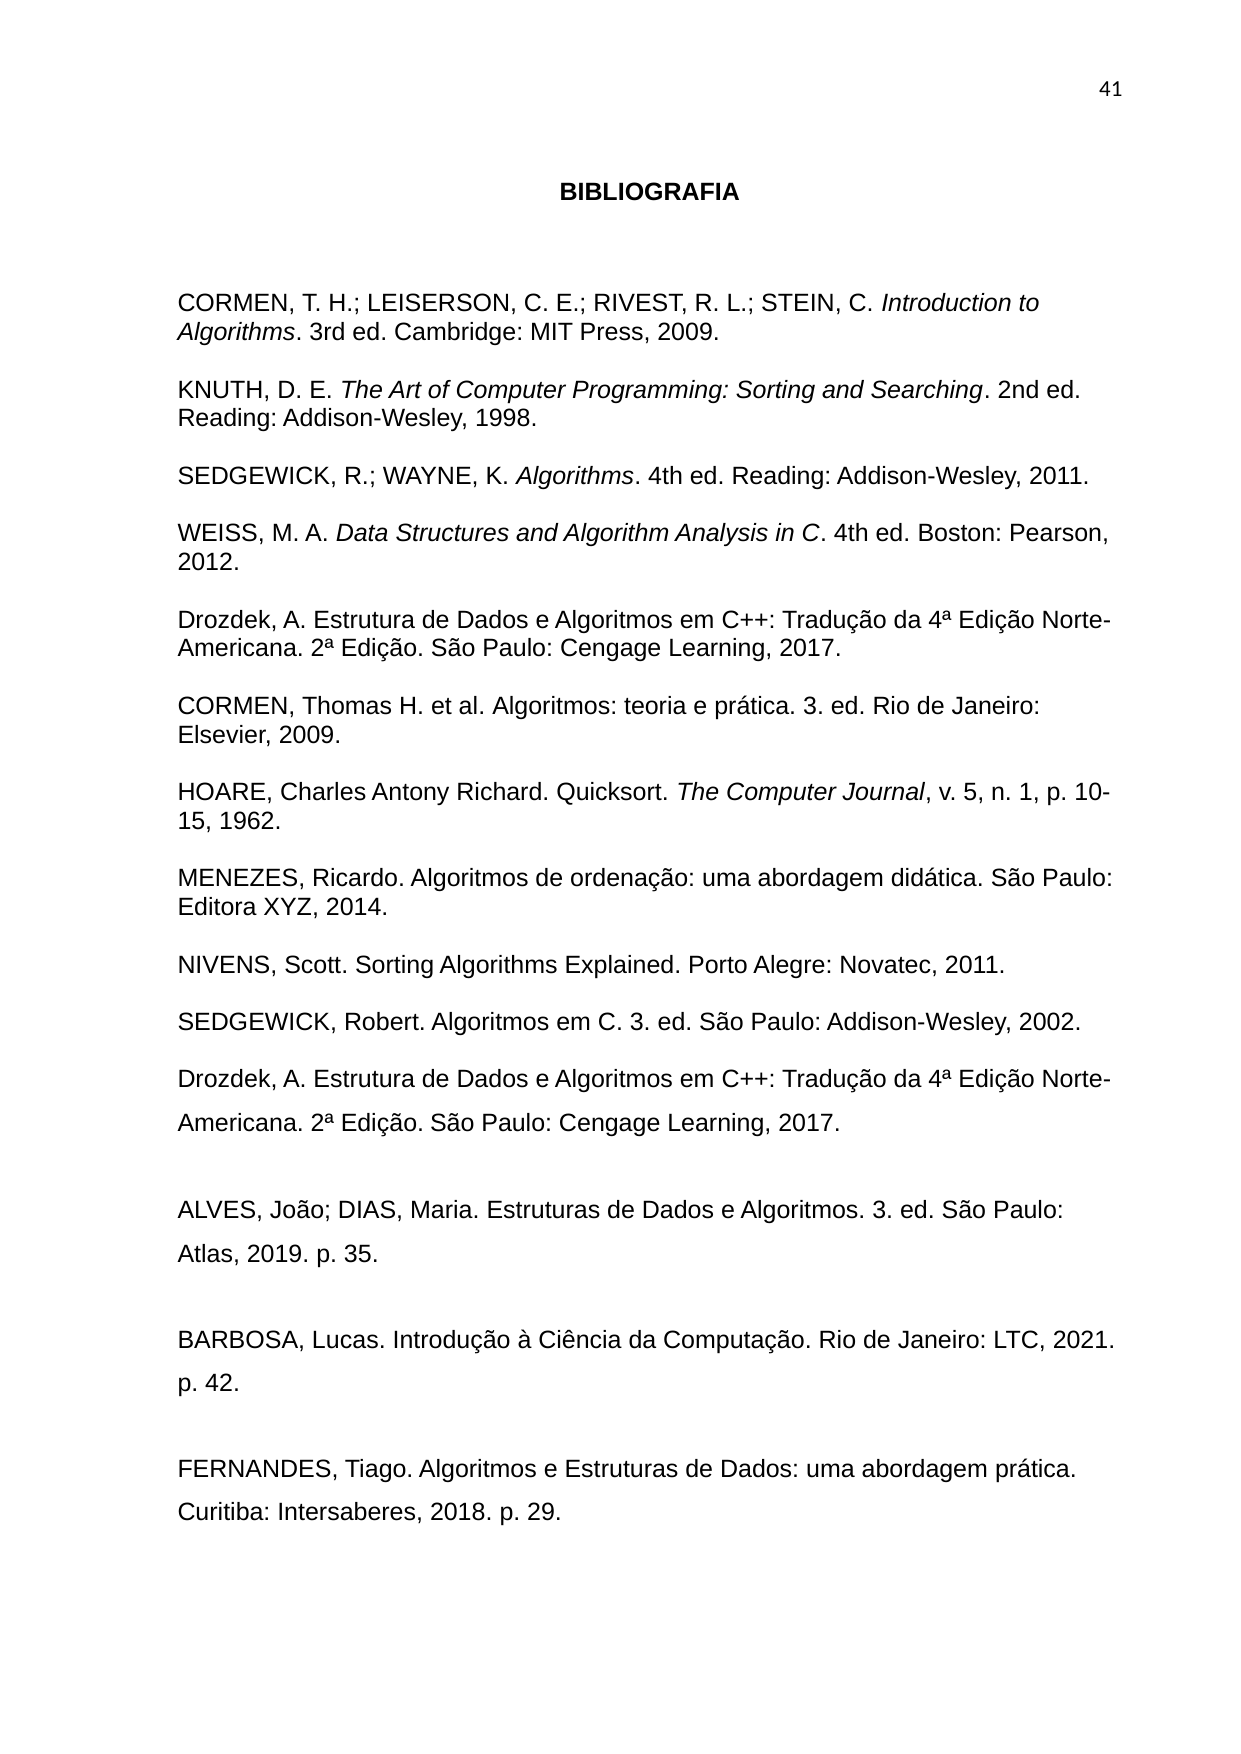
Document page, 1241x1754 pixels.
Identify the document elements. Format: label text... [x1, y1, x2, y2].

text KNUTH, D. E. The Art of Computer Programming: Sorting and Searching. 2nd ed. Reading: Addison-Wesley, 1998. [177, 375, 1122, 432]
text SEDGEWICK, R.; WAYNE, K. Algorithms. 4th ed. Reading: Addison-Wesley, 2011. [177, 461, 1122, 490]
text ALVES, João; DIAS, Maria. Estruturas de Dados e Algoritmos. 3. ed. São Paulo: Atlas, 2019. p. 35. [177, 1195, 1122, 1267]
text NIVENS, Scott. Sorting Algorithms Explained. Porto Alegre: Novatec, 2011. [177, 950, 1122, 978]
text BARBOSA, Lucas. Introdução à Ciência da Computação. Rio de Janeiro: LTC, 2021. p. 42. [177, 1325, 1122, 1397]
text HOARE, Charles Antony Richard. Quicksort. The Computer Journal, v. 5, n. 1, p. 10-15, 1962. [177, 777, 1122, 835]
text WEISS, M. A. Data Structures and Algorithm Analysis in C. 4th ed. Boston: Pearson, 2012. [177, 518, 1122, 576]
text MENEZES, Ricardo. Algoritmos de ordenação: uma abordagem didática. São Paulo: Editora XYZ, 2014. [177, 863, 1122, 921]
text BIBLIOGRAFIA [177, 177, 1122, 206]
text Drozdek, A. Estrutura de Dados e Algoritmos em C++: Tradução da 4ª Edição Norte-Americana. 2ª Edição. São Paulo: Cengage Learning, 2017. [177, 1064, 1122, 1137]
text FERNANDES, Tiago. Algoritmos e Estruturas de Dados: uma abordagem prática. Curitiba: Intersaberes, 2018. p. 29. [177, 1454, 1122, 1526]
text CORMEN, T. H.; LEISERSON, C. E.; RIVEST, R. L.; STEIN, C. Introduction to Algorithms. 3rd ed. Cambridge: MIT Press, 2009. [177, 288, 1122, 346]
text SEDGEWICK, Robert. Algoritmos em C. 3. ed. São Paulo: Addison-Wesley, 2002. [177, 1007, 1122, 1036]
text Drozdek, A. Estrutura de Dados e Algoritmos em C++: Tradução da 4ª Edição Norte-Americana. 2ª Edição. São Paulo: Cengage Learning, 2017. [177, 605, 1122, 662]
text CORMEN, Thomas H. et al. Algoritmos: teoria e prática. 3. ed. Rio de Janeiro: Elsevier, 2009. [177, 691, 1122, 748]
